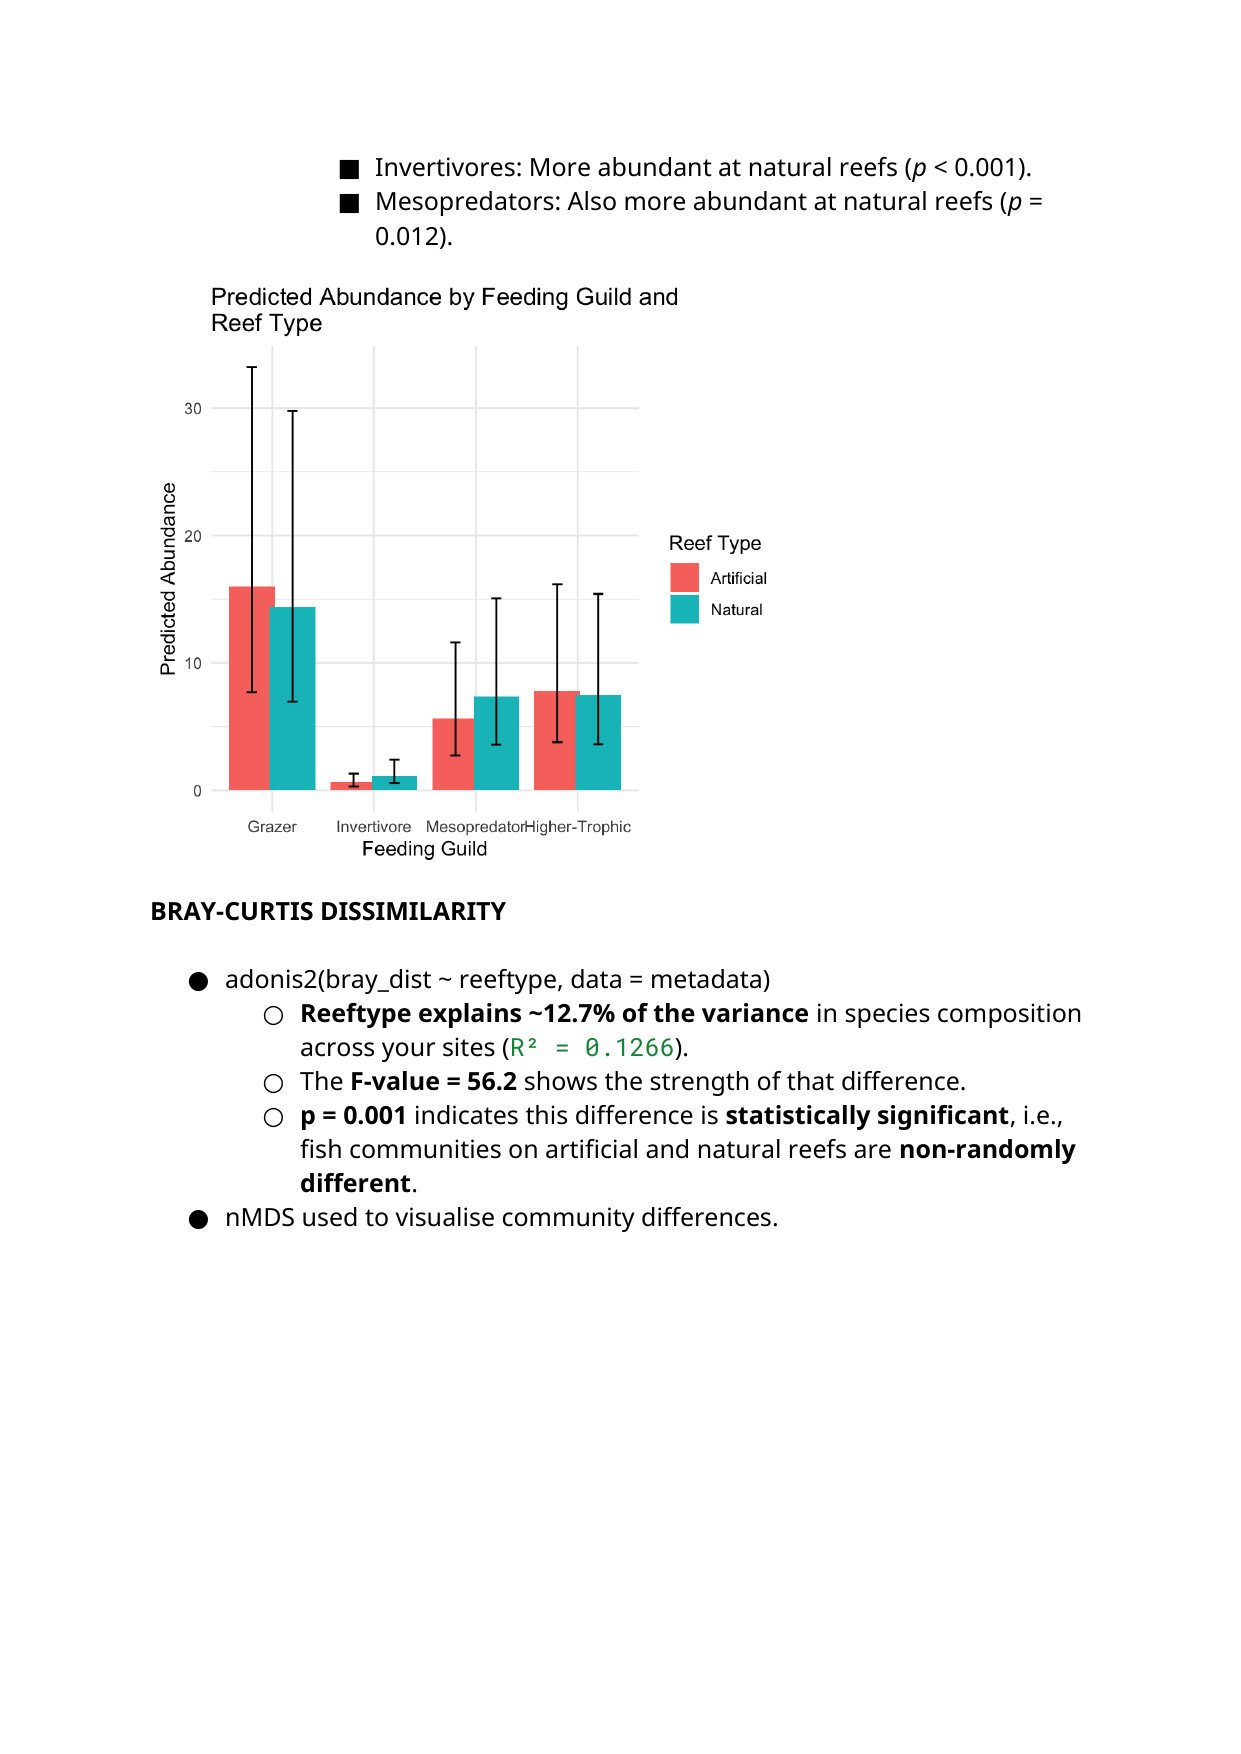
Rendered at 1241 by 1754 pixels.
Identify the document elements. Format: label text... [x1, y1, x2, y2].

list Invertivores: More abundant at natural reefs (p < 0.001). [337, 150, 1090, 184]
list Reeftype explains ~12.7% of the variance in species composition across your sites (R² = 0.1266). [262, 996, 1090, 1064]
picture [150, 277, 787, 869]
list p = 0.001 indicates this difference is statistically significant, i.e., fish communities on artificial and natural reefs are non-randomly different. [262, 1098, 1090, 1200]
list adonis2(bray_dist ~ reeftype, data = metadata) [187, 962, 1090, 996]
list The F-value = 56.2 shows the strength of that difference. [262, 1064, 1090, 1098]
text BRAY-CURTIS DISSIMILARITY [150, 893, 1090, 927]
list Mesopredators: Also more abundant at natural reefs (p = 0.012). [337, 184, 1090, 252]
list nMDS used to visualise community differences. [187, 1200, 1090, 1234]
